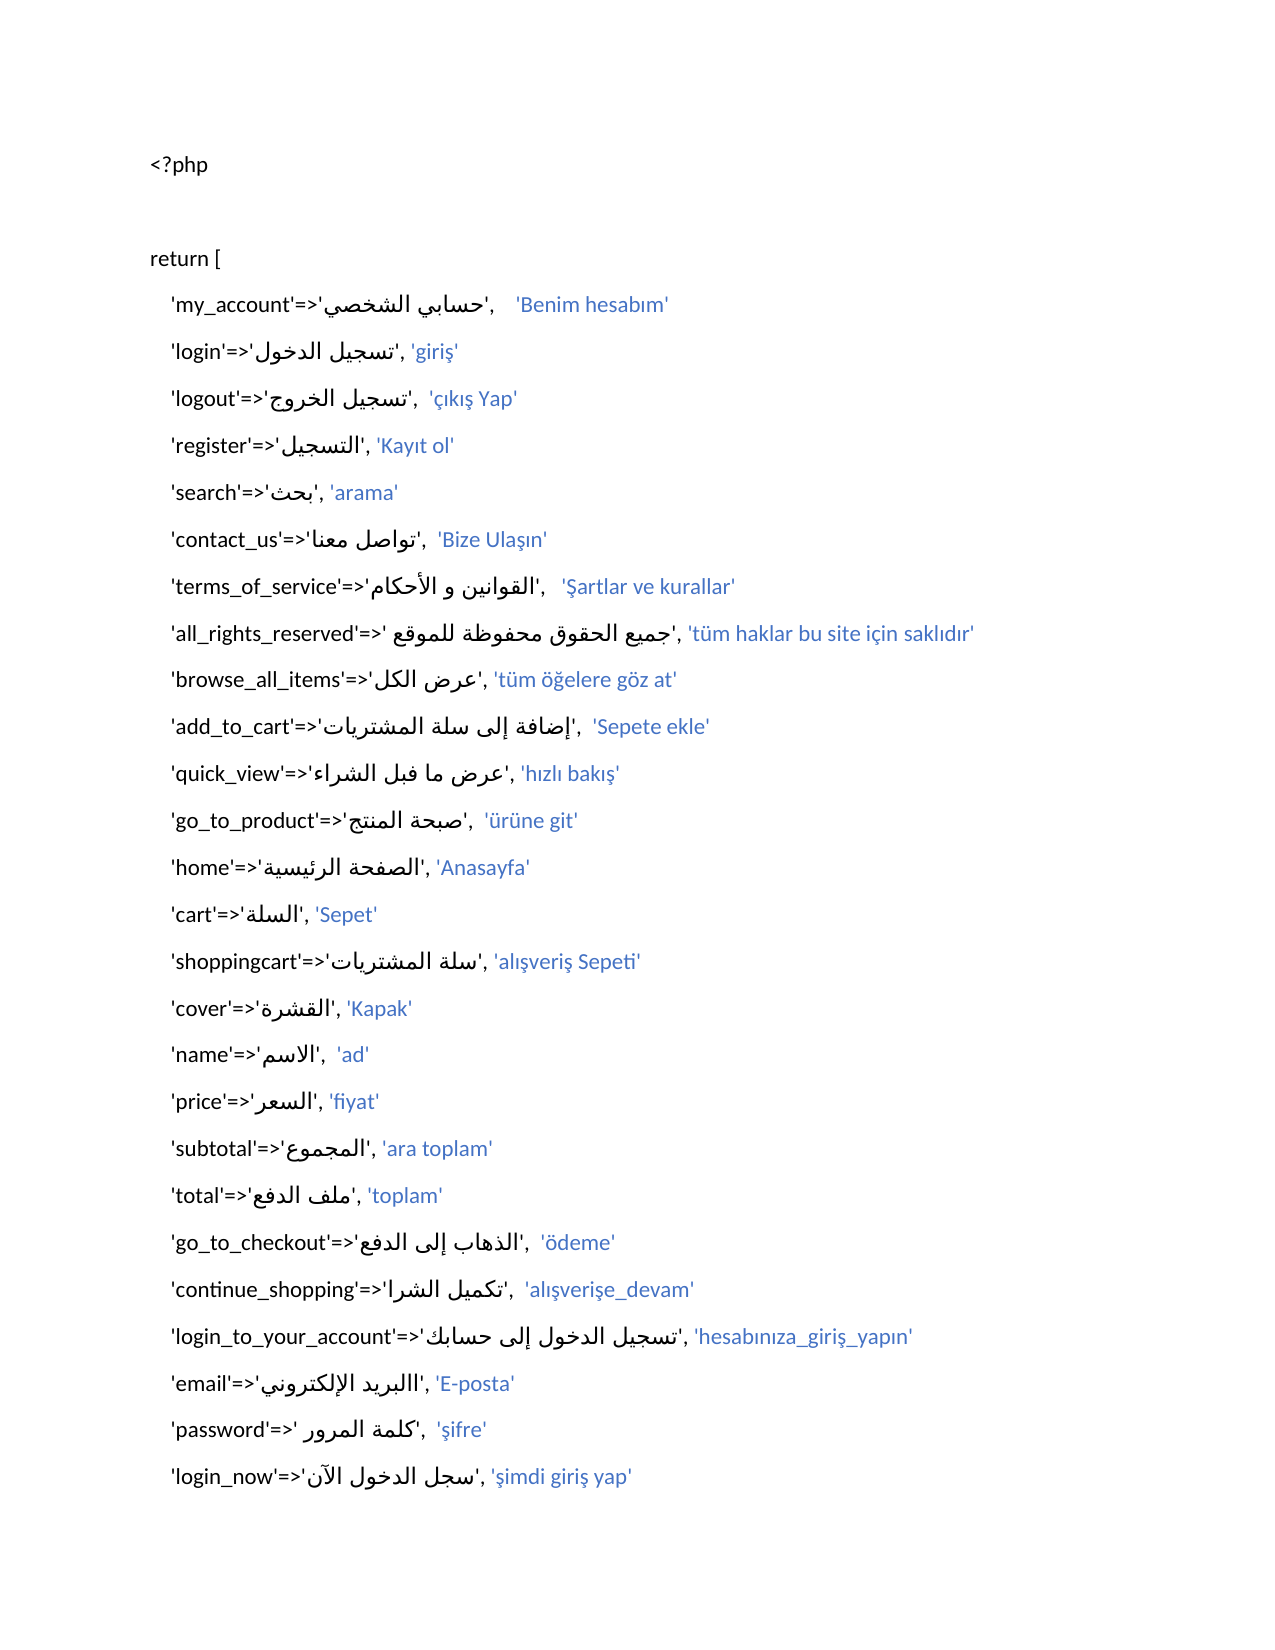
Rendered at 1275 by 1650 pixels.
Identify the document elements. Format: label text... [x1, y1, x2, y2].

text 'go_to_checkout'=>'الذهاب إلى الدفع', 'ödeme' [150, 1228, 1125, 1256]
text 'logout'=>'تسجيل الخروج', 'çıkış Yap' [150, 384, 1125, 412]
text 'quick_view'=>'عرض ما فبل الشراء', 'hızlı bakış' [150, 759, 1125, 787]
text 'contact_us'=>'تواصل معنا', 'Bize Ulaşın' [150, 525, 1125, 553]
text 'price'=>'السعر', 'fiyat' [150, 1087, 1125, 1116]
text 'password'=>' كلمة المرور', 'şifre' [150, 1416, 1125, 1444]
text 'go_to_product'=>'صبحة المنتج', 'ürüne git' [150, 806, 1125, 834]
text 'browse_all_items'=>'عرض الكل', 'tüm öğelere göz at' [150, 666, 1125, 694]
text 'cart'=>'السلة', 'Sepet' [150, 900, 1125, 928]
text 'email'=>'االبريد الإلكتروني', 'E-posta' [150, 1369, 1125, 1397]
text 'login_to_your_account'=>'تسجيل الدخول إلى حسابك', 'hesabınıza_giriş_yapın' [150, 1322, 1125, 1350]
text 'continue_shopping'=>'تكميل الشرا', 'alışverişe_devam' [150, 1275, 1125, 1303]
text 'my_account'=>'حسابي الشخصي', 'Benim hesabım' [150, 291, 1125, 319]
text 'name'=>'الاسم', 'ad' [150, 1041, 1125, 1069]
text 'search'=>'بحث', 'arama' [150, 478, 1125, 506]
text 'add_to_cart'=>'إضافة إلى سلة المشتريات', 'Sepete ekle' [150, 712, 1125, 741]
text 'total'=>'ملف الدفع', 'toplam' [150, 1181, 1125, 1209]
text 'home'=>'الصفحة الرئيسية', 'Anasayfa' [150, 853, 1125, 881]
text 'all_rights_reserved'=>' جميع الحقوق محفوظة للموقع', 'tüm haklar bu site için saklıdır' [150, 619, 1125, 647]
text 'login'=>'تسجيل الدخول', 'giriş' [150, 337, 1125, 366]
text return [ [150, 244, 1125, 272]
text 'shoppingcart'=>'سلة المشتريات', 'alışveriş Sepeti' [150, 947, 1125, 975]
text 'terms_of_service'=>'القوانين و الأحكام', 'Şartlar ve kurallar' [150, 572, 1125, 600]
text <?php [150, 150, 1125, 178]
text 'login_now'=>'سجل الدخول الآن', 'şimdi giriş yap' [150, 1462, 1125, 1491]
text 'subtotal'=>'المجموع', 'ara toplam' [150, 1134, 1125, 1162]
text 'cover'=>'القشرة', 'Kapak' [150, 994, 1125, 1022]
text 'register'=>'التسجيل', 'Kayıt ol' [150, 431, 1125, 459]
